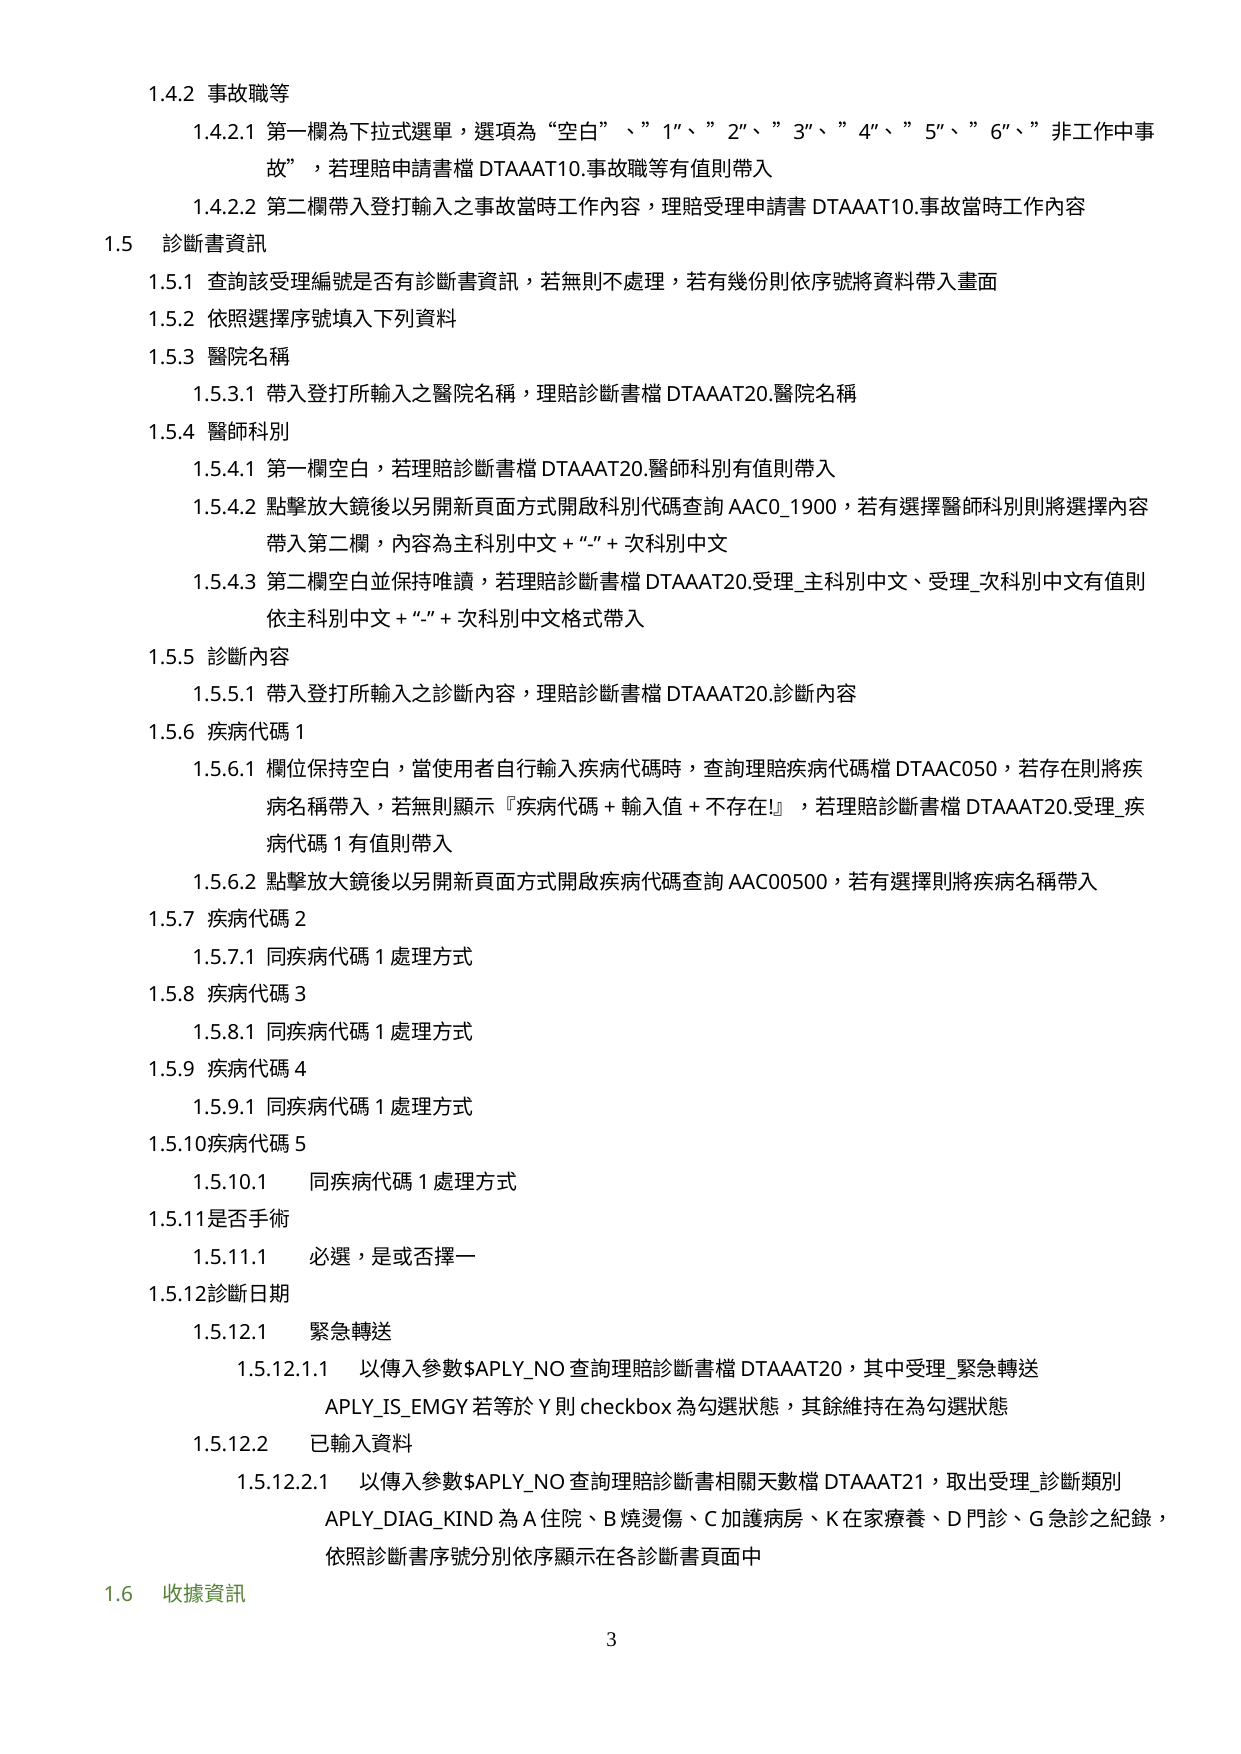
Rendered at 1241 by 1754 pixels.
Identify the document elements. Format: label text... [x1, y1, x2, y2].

list 第二欄空白並保持唯讀，若理賠診斷書檔DTAAAT20.受理_主科別中文、受理_次科別中文有值則依主科別中文 + “-” + 次科別中文格式帶入 [192, 562, 1163, 637]
list 診斷書資訊 [103, 224, 1163, 262]
list 醫師科別 [148, 412, 1163, 449]
list 已輸入資料 [192, 1424, 1163, 1462]
list 以傳入參數$APLY_NO查詢理賠診斷書檔DTAAAT20，其中受理_緊急轉送APLY_IS_EMGY若等於Y則checkbox為勾選狀態，其餘維持在為勾選狀態 [236, 1349, 1163, 1424]
list 同疾病代碼1處理方式 [192, 1012, 1163, 1049]
list 疾病代碼1 [148, 712, 1163, 749]
list 疾病代碼2 [148, 899, 1163, 937]
list 點擊放大鏡後以另開新頁面方式開啟科別代碼查詢AAC0_1900，若有選擇醫師科別則將選擇內容帶入第二欄，內容為主科別中文 + “-” + 次科別中文 [192, 487, 1163, 562]
list 第二欄帶入登打輸入之事故當時工作內容，理賠受理申請書DTAAAT10.事故當時工作內容 [192, 187, 1163, 224]
list 第一欄空白，若理賠診斷書檔DTAAAT20.醫師科別有值則帶入 [192, 449, 1163, 487]
list 以傳入參數$APLY_NO查詢理賠診斷書相關天數檔DTAAAT21，取出受理_診斷類別APLY_DIAG_KIND為A住院、B燒燙傷、C加護病房、K在家療養、D門診、G急診之紀錄，依照診斷書序號分別依序顯示在各診斷書頁面中 [236, 1462, 1163, 1574]
list 收據資訊 [103, 1574, 1163, 1612]
list 疾病代碼4 [148, 1049, 1163, 1087]
list 同疾病代碼1處理方式 [192, 1087, 1163, 1124]
list 事故職等 [148, 74, 1163, 112]
list 醫院名稱 [148, 337, 1163, 374]
list 點擊放大鏡後以另開新頁面方式開啟疾病代碼查詢AAC00500，若有選擇則將疾病名稱帶入 [192, 862, 1163, 899]
list 依照選擇序號填入下列資料 [148, 299, 1163, 337]
list 是否手術 [148, 1199, 1163, 1237]
list 查詢該受理編號是否有診斷書資訊，若無則不處理，若有幾份則依序號將資料帶入畫面 [148, 262, 1163, 299]
list 診斷內容 [148, 637, 1163, 674]
list 欄位保持空白，當使用者自行輸入疾病代碼時，查詢理賠疾病代碼檔DTAAC050，若存在則將疾病名稱帶入，若無則顯示『疾病代碼 + 輸入值 + 不存在!』，若理賠診斷書檔DTAAAT20.受理_疾病代碼1有值則帶入 [192, 749, 1163, 862]
list 疾病代碼5 [148, 1124, 1163, 1162]
list 緊急轉送 [192, 1312, 1163, 1349]
list 同疾病代碼1處理方式 [192, 1162, 1163, 1199]
list 診斷日期 [148, 1274, 1163, 1312]
list 帶入登打所輸入之醫院名稱，理賠診斷書檔DTAAAT20.醫院名稱 [192, 374, 1163, 412]
list 第一欄為下拉式選單，選項為“空白”、”1”、 ”2”、 ”3”、 ”4”、 ”5”、 ”6”、”非工作中事故”，若理賠申請書檔DTAAAT10.事故職等有值則帶入 [192, 112, 1163, 187]
list 帶入登打所輸入之診斷內容，理賠診斷書檔DTAAAT20.診斷內容 [192, 674, 1163, 712]
list 必選，是或否擇一 [192, 1237, 1163, 1274]
list 同疾病代碼1處理方式 [192, 937, 1163, 974]
list 疾病代碼3 [148, 974, 1163, 1012]
